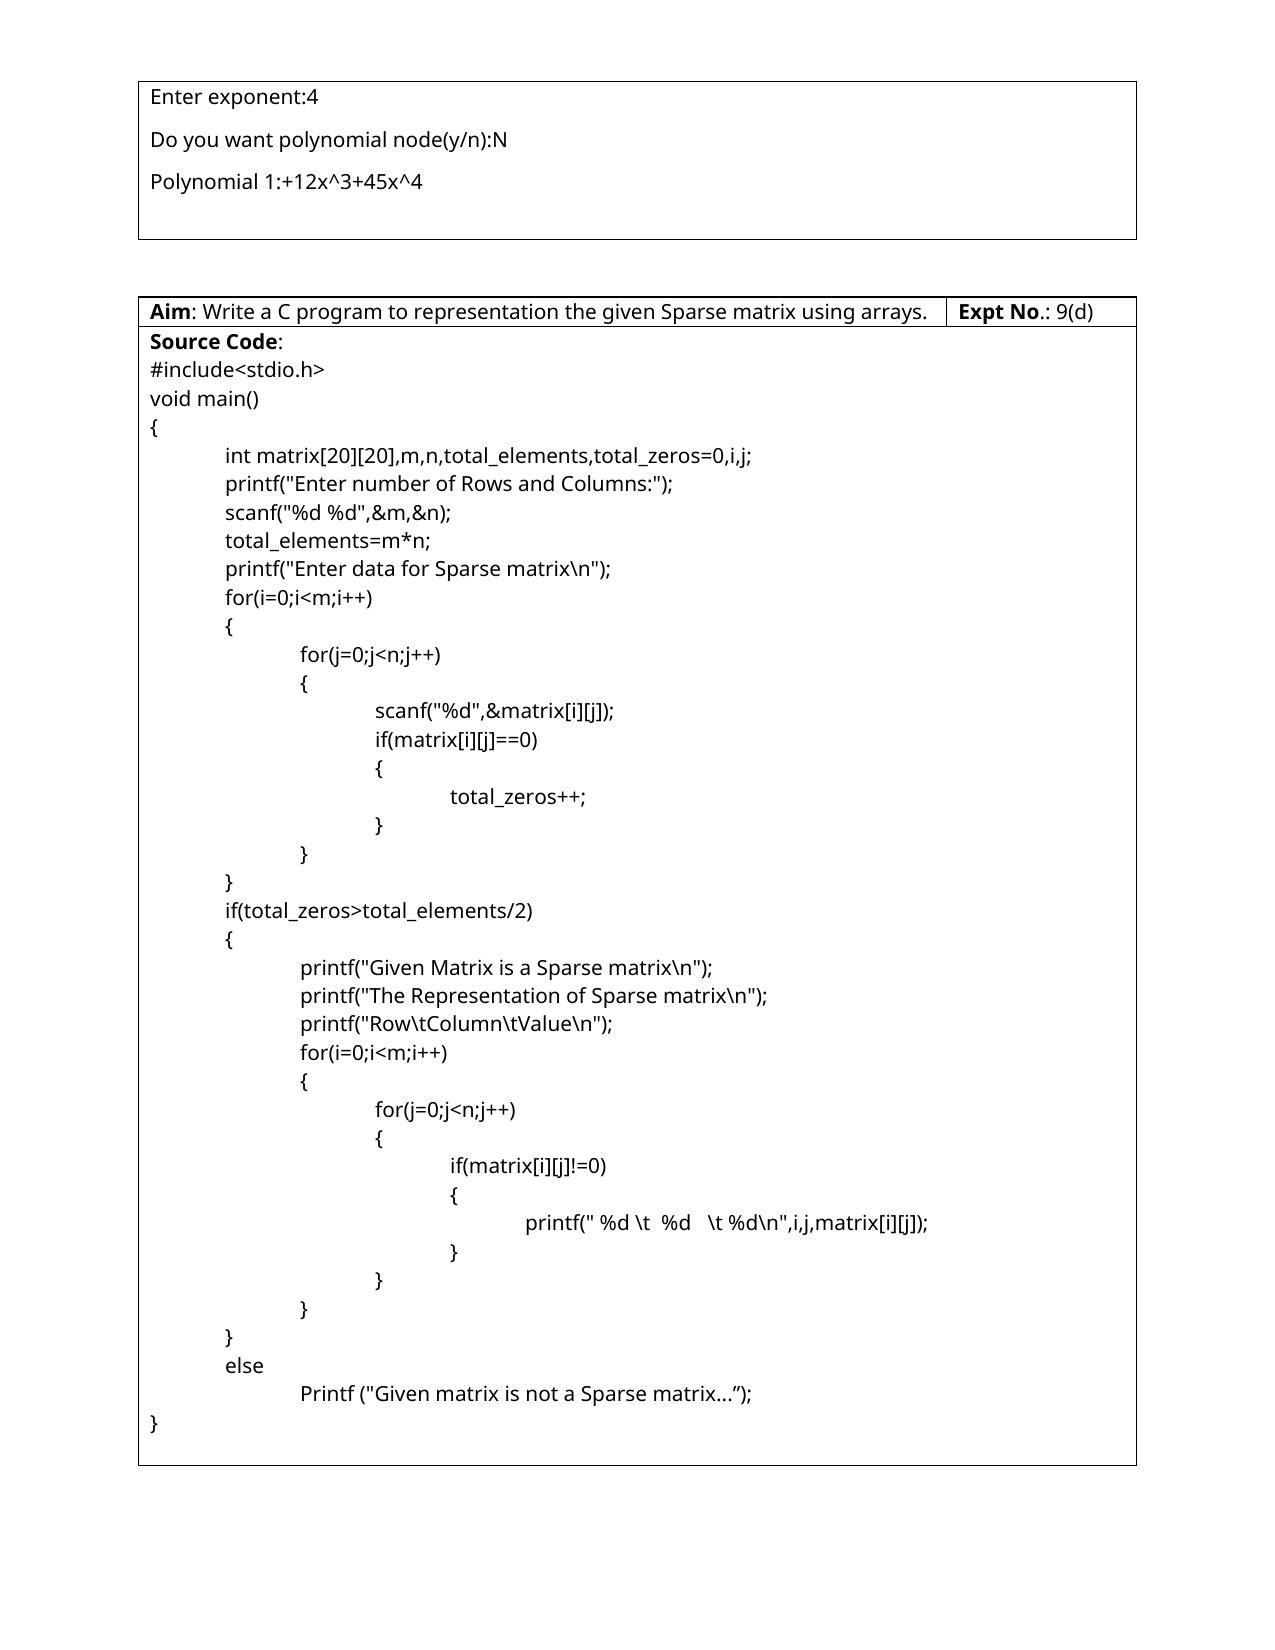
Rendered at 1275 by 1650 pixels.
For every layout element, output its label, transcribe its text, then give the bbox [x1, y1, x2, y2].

table_header Expt No.: 9(d) [947, 298, 1136, 326]
table_cell Source Code: #include<stdio.h> void main() { int matrix[20][20],m,n,total_elements,total_zeros=0,i,j; printf("Enter number of Rows and Columns:"); scanf("%d %d",&m,&n); total_elements=m*n; printf("Enter data for Sparse matrix\n"); for(i=0;i<m;i++) { for(j=0;j<n;j++) { scanf("%d",&matrix[i][j]); if(matrix[i][j]==0) { total_zeros++; } } } if(total_zeros>total_elements/2) { printf("Given Matrix is a Sparse matrix\n"); printf("The Representation of Sparse matrix\n"); printf("Row\tColumn\tValue\n"); for(i=0;i<m;i++) { for(j=0;j<n;j++) { if(matrix[i][j]!=0) { printf(" %d \t %d \t %d\n",i,j,matrix[i][j]); } } } } else Printf ("Given matrix is not a Sparse matrix...”); } [139, 327, 1136, 1464]
table_header Aim: Write a C program to representation the given Sparse matrix using arrays. [139, 298, 946, 326]
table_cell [139, 82, 1136, 238]
